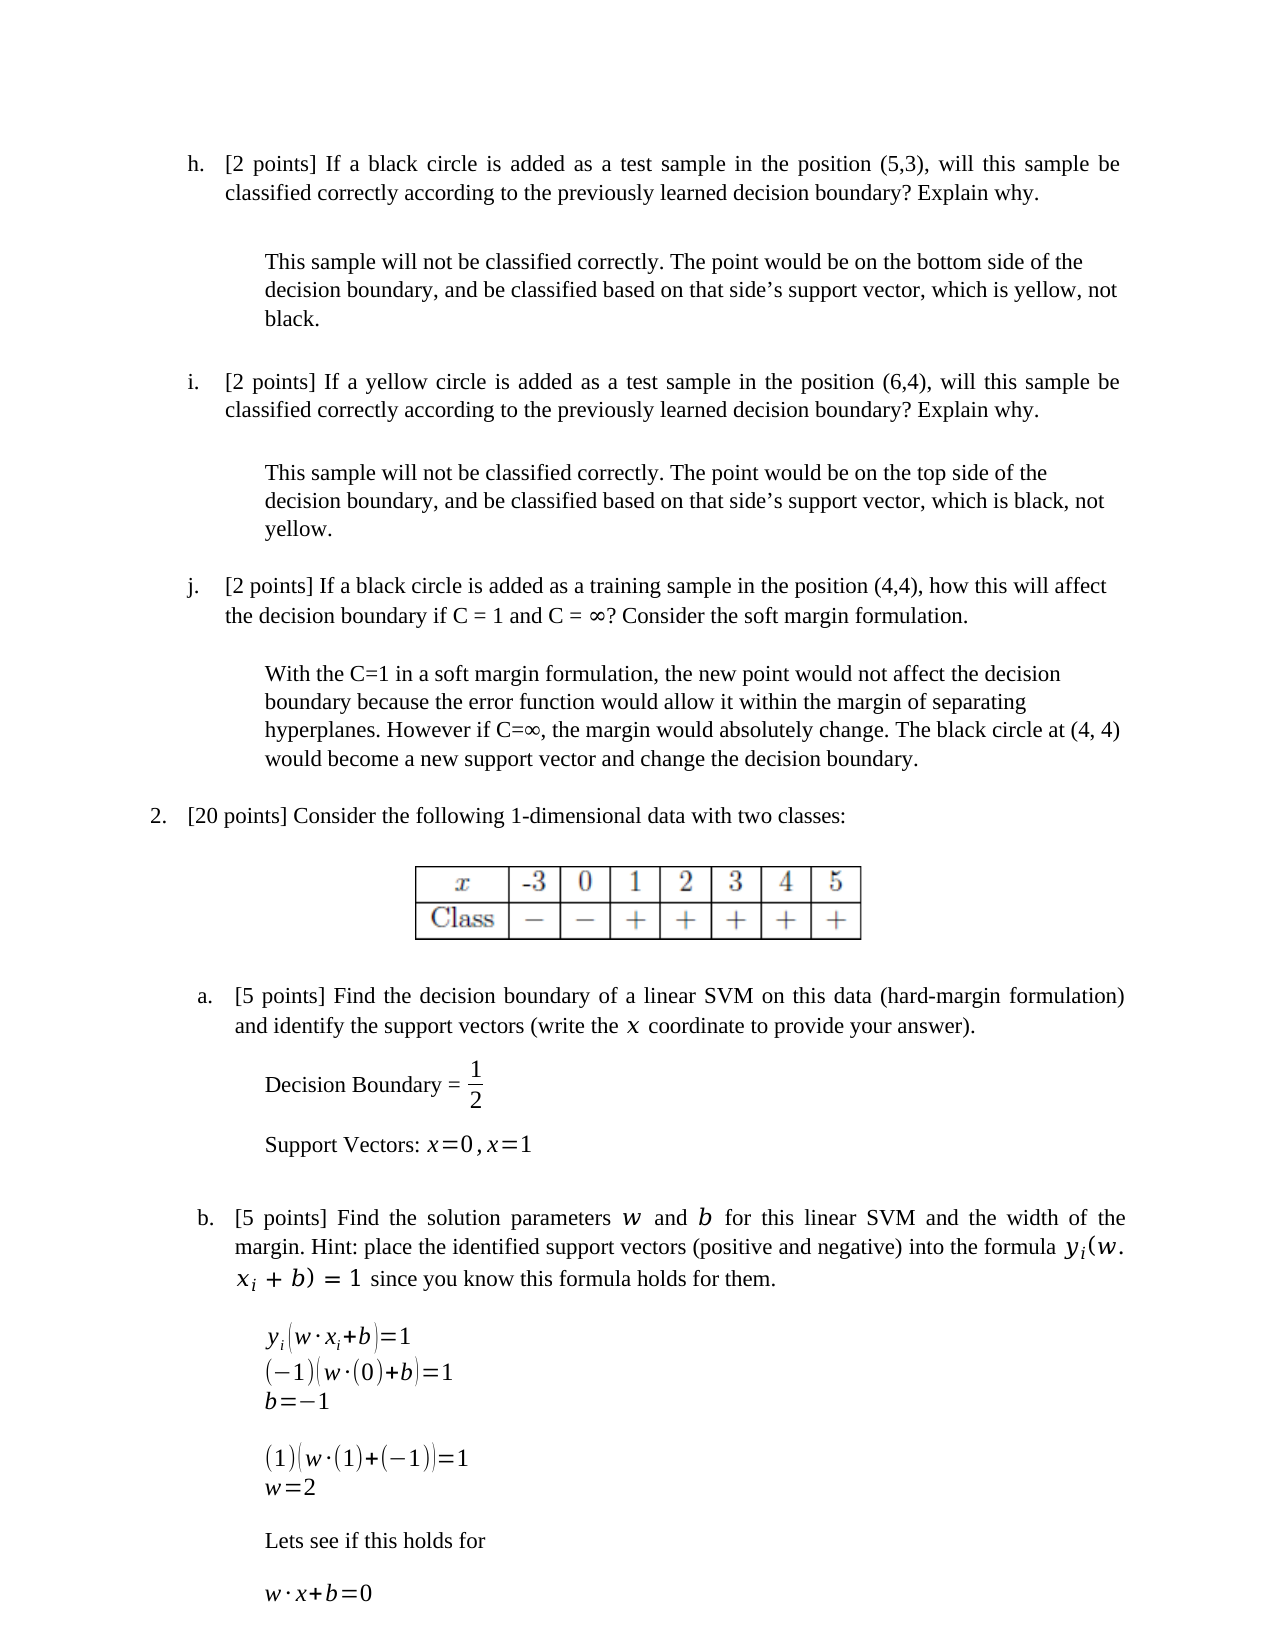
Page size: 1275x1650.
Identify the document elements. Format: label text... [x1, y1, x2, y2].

list [5 points] Find the decision boundary of a linear SVM on this data (hard-margin formulation) and identify the support vectors (write the 𝑥 coordinate to provide your answer). [197, 982, 1126, 1039]
picture [415, 866, 862, 940]
list [20 points] Consider the following 1-dimensional data with two classes: [150, 802, 1144, 828]
list Support Vectors: [234, 1131, 1126, 1158]
list [2 points] If a yellow circle is added as a test sample in the position (6,4), will this sample be classified correctly according to the previously learned decision boundary? Explain why. [187, 368, 1125, 423]
list [5 points] Find the solution parameters 𝑤 and 𝑏 for this linear SVM and the width of the margin. Hint: place the identified support vectors (positive and negative) into the formula 𝑦𝑖(𝑤. 𝑥𝑖 + 𝑏) = 1 since you know this formula holds for them. [197, 1203, 1126, 1294]
list Lets see if this holds for [234, 1528, 1126, 1553]
list Decision Boundary = [234, 1055, 1126, 1114]
list With the C=1 in a soft margin formulation, the new point would not affect the decision boundary because the error function would allow it within the margin of separating hyperplanes. However if C=∞, the margin would absolutely change. The black circle at (4, 4) would become a new support vector and change the decision boundary. [264, 660, 1125, 771]
list [2 points] If a black circle is added as a test sample in the position (5,3), will this sample be classified correctly according to the previously learned decision boundary? Explain why. [187, 150, 1125, 205]
list [2 points] If a black circle is added as a training sample in the position (4,4), how this will affect the decision boundary if C = 1 and C = ∞? Consider the soft margin formulation. [187, 572, 1125, 628]
list This sample will not be classified correctly. The point would be on the bottom side of the decision boundary, and be classified based on that side’s support vector, which is yellow, not black. [264, 248, 1125, 331]
list This sample will not be classified correctly. The point would be on the top side of the decision boundary, and be classified based on that side’s support vector, which is black, not yellow. [264, 458, 1125, 542]
